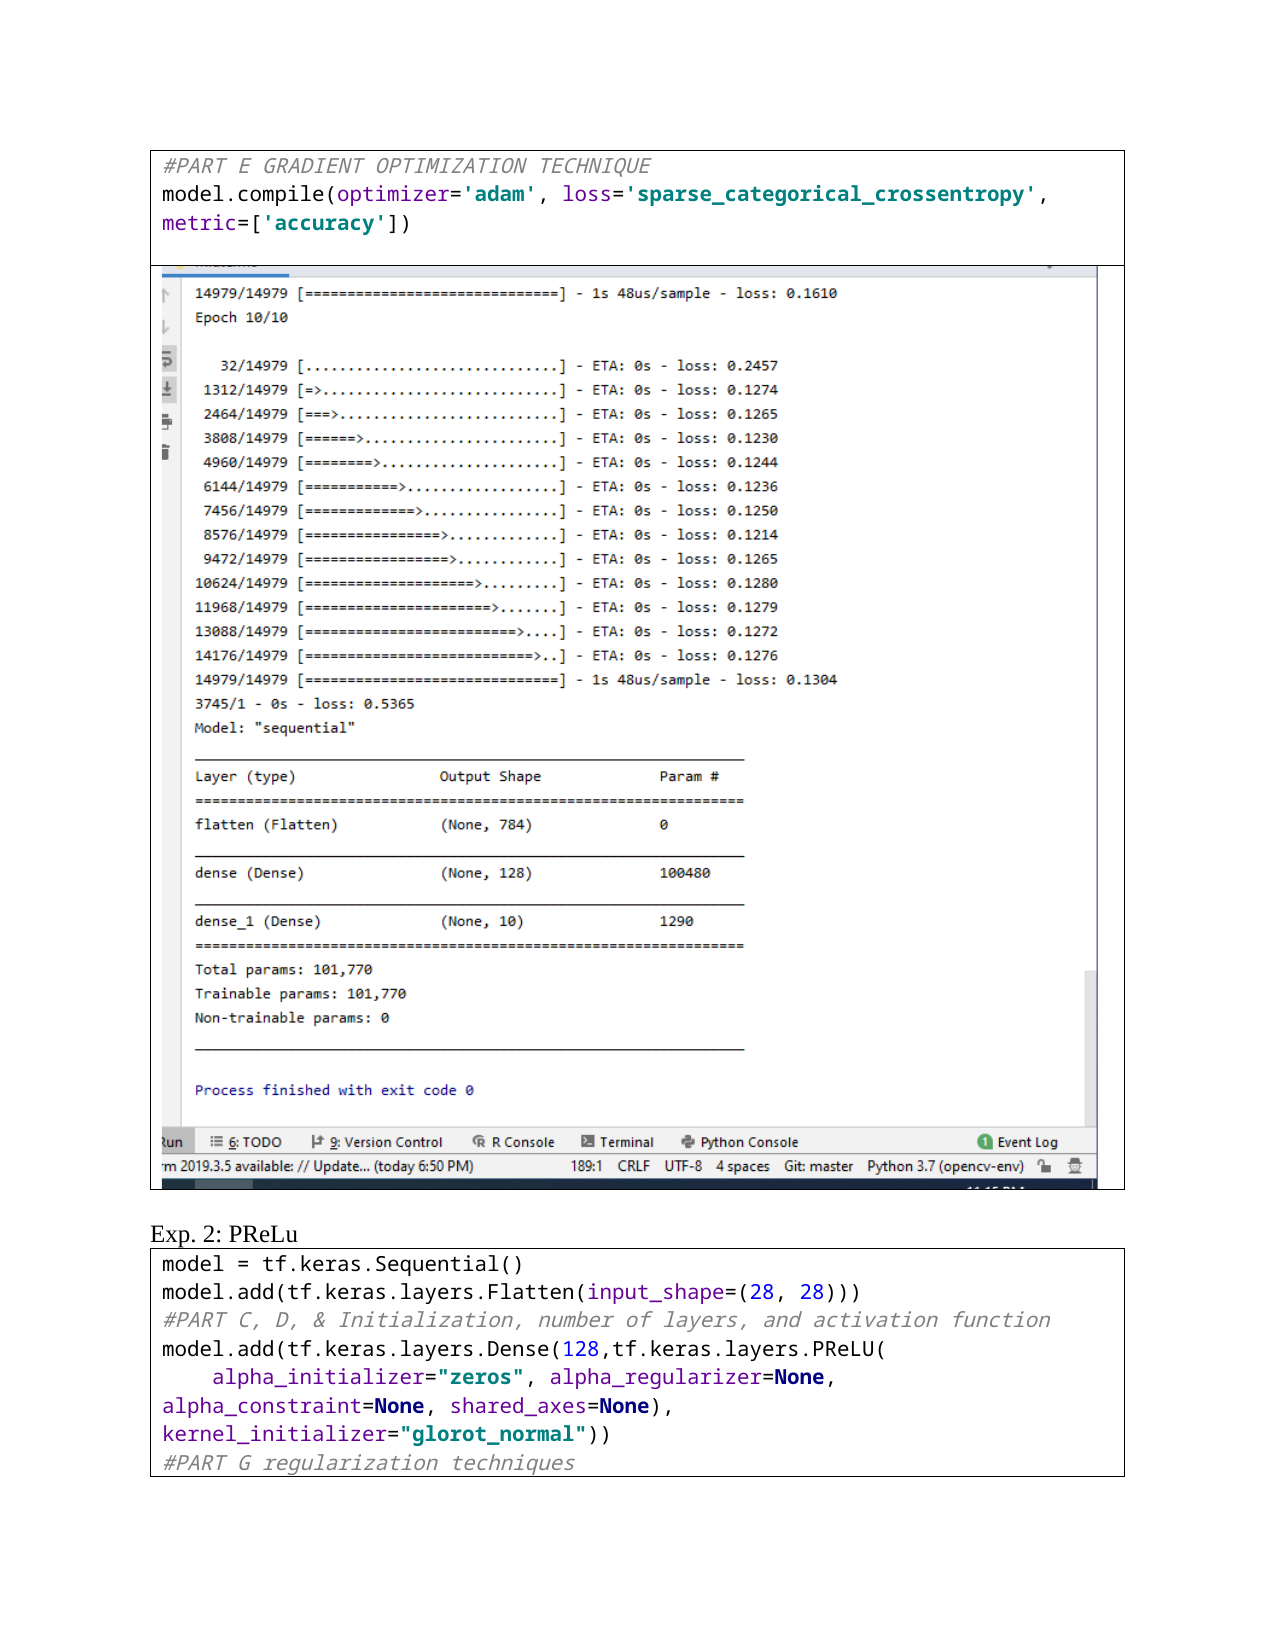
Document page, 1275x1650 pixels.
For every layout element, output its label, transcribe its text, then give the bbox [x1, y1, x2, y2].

picture [161, 266, 1098, 1189]
table_cell [1098, 266, 1124, 1189]
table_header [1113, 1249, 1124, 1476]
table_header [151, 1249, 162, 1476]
text Exp. 2: PReLu [150, 1219, 1125, 1248]
table_cell [151, 266, 161, 1189]
